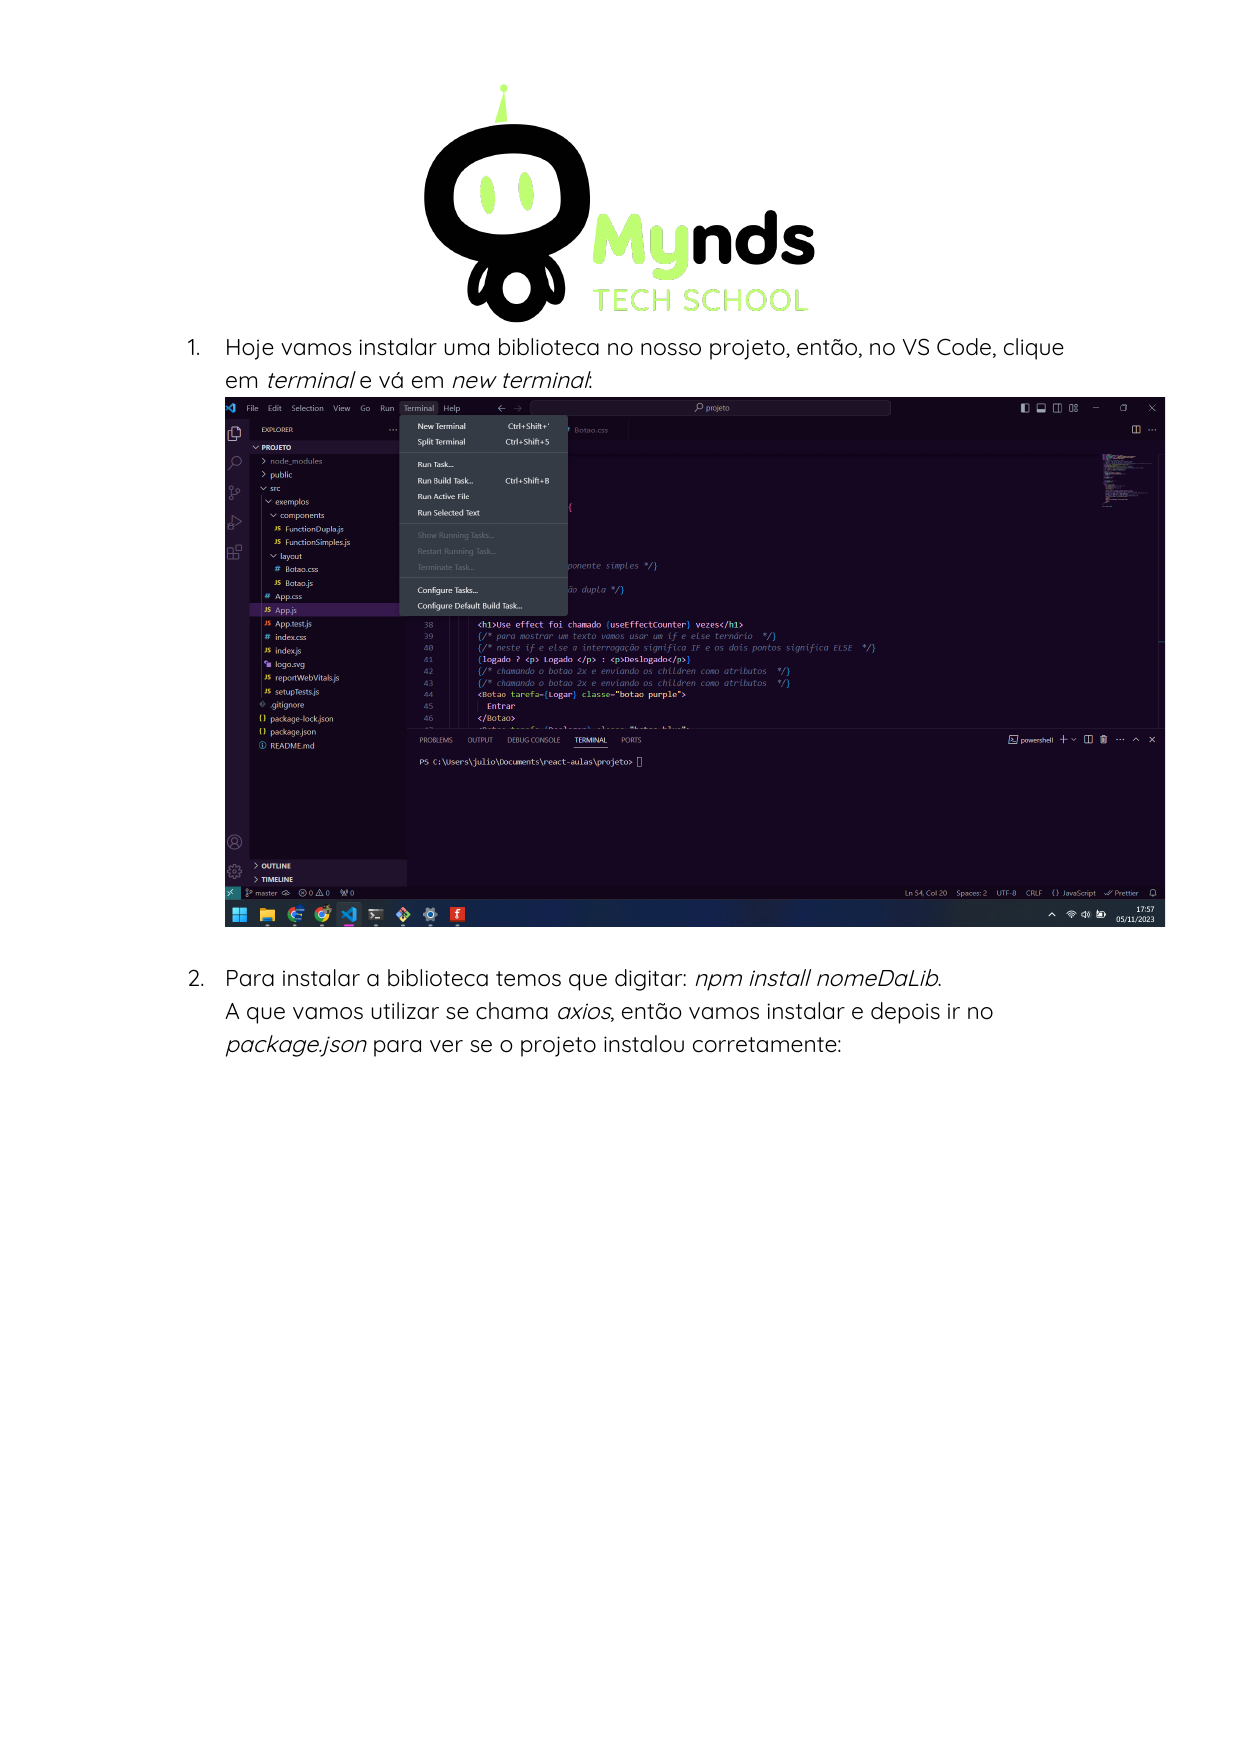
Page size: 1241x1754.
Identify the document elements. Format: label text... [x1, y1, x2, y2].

picture [415, 75, 825, 329]
list Para instalar a biblioteca temos que digitar: npm install nomeDaLib. A que vamos utilizar se chama axios, então vamos instalar e depois ir no package.json para ver se o projeto instalou corretamente: [187, 964, 1090, 1058]
picture [225, 397, 1166, 927]
